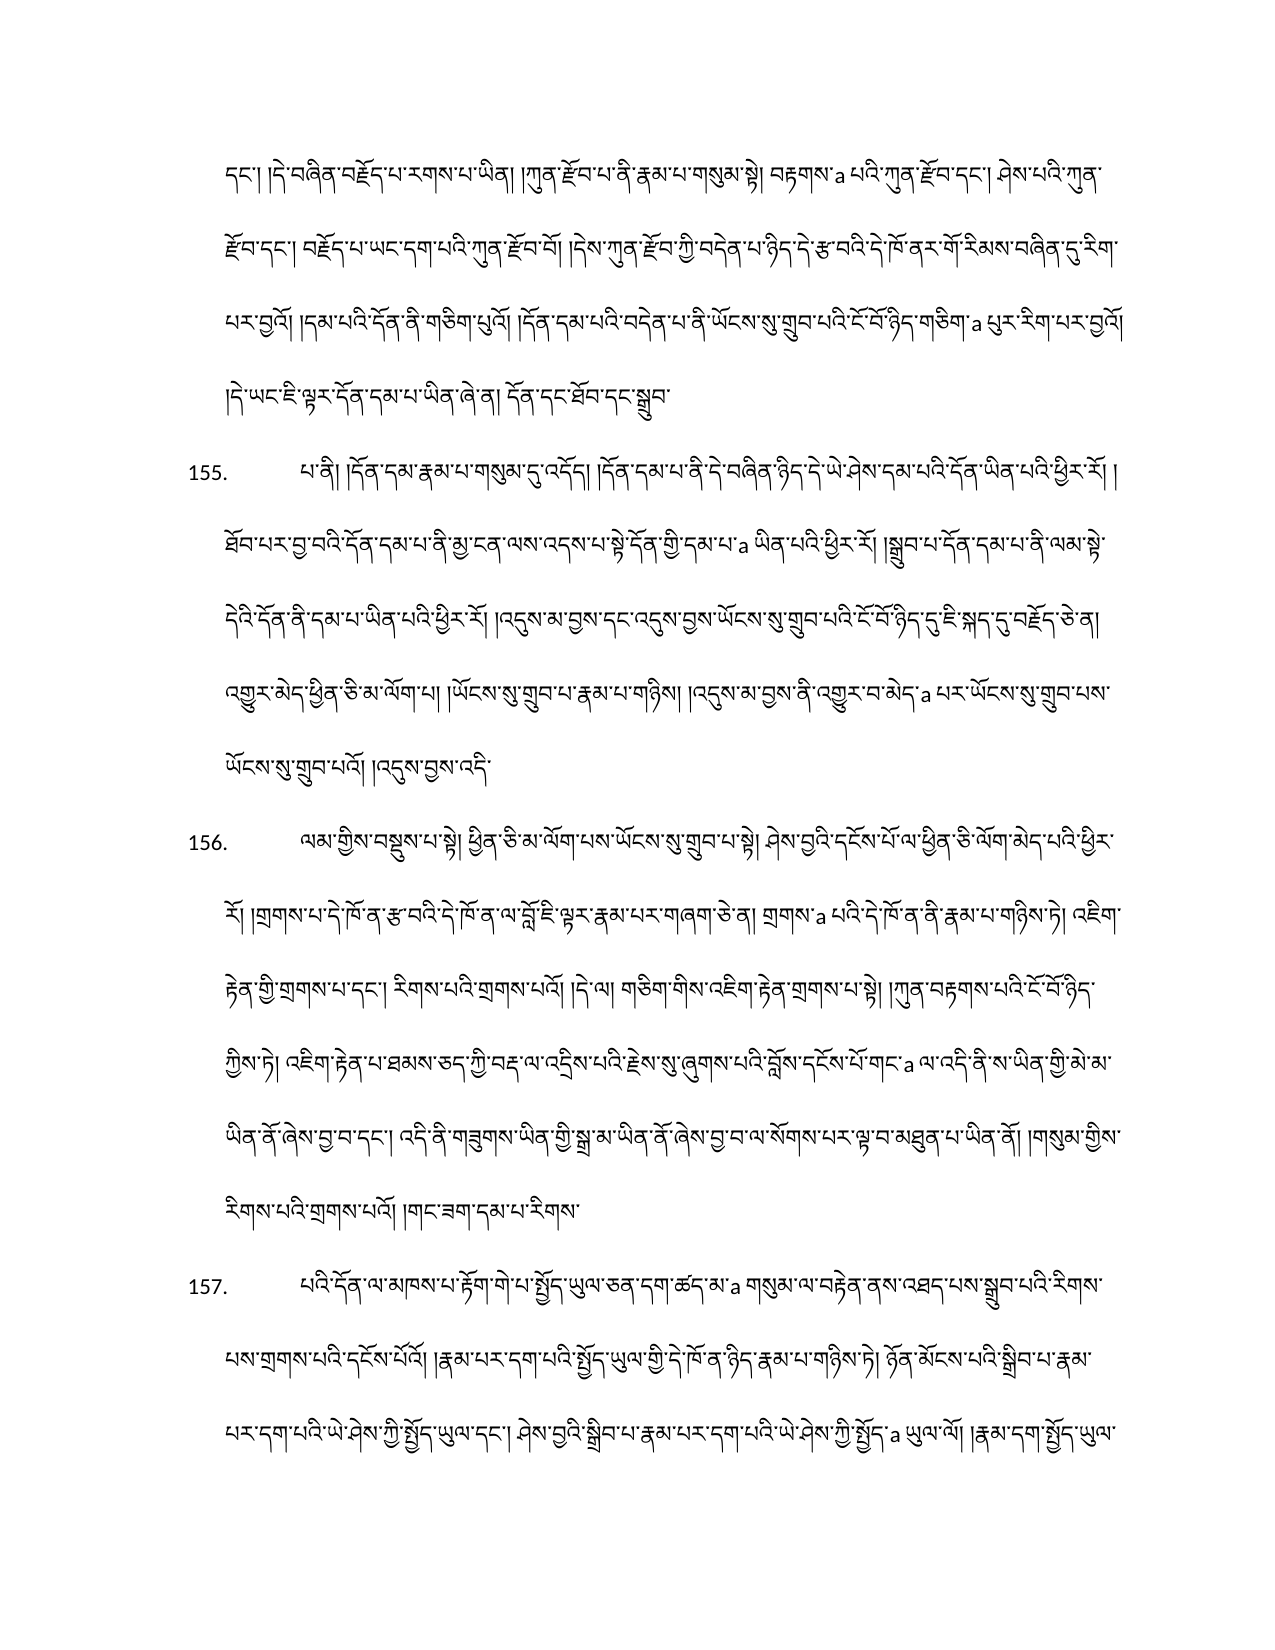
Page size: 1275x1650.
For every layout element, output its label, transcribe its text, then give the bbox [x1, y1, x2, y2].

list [187, 150, 1125, 437]
list ལམ་གྱིས་བསྡུས་པ་སྟེ། ཕྱིན་ཅི་མ་ལོག་པས་ཡོངས་སུ་གྲུབ་པ་སྟེ། ཤེས་བྱའི་དངོས་པོ་ལ་ཕྱིན་ཅི་ལོག་མེད་པའི་ཕྱིར་རོ། །གྲགས་པ་དེ་ཁོ་ན་རྩ་བའི་དེ་ཁོ་ན་ལ་བློ་ཇི་ལྟར་རྣམ་པར་གཞག་ཅེ་ན། གྲགས་aཔའི་དེ་ཁོ་ན་ནི་རྣམ་པ་གཉིས་ཏེ། འཇིག་རྟེན་གྱི་གྲགས་པ་དང༌། རིགས་པའི་གྲགས་པའོ། །དེ་ལ། གཅིག་གིས་འཇིག་རྟེན་གྲགས་པ་སྟེ། །ཀུན་བརྟགས་པའི་ངོ་བོ་ཉིད་ཀྱིས་ཏེ། འཇིག་རྟེན་པ་ཐམས་ཅད་ཀྱི་བརྡ་ལ་འདྲིས་པའི་རྗེས་སུ་ཞུགས་པའི་བློས་དངོས་པོ་གང་aལ་འདི་ནི་ས་ཡིན་གྱི་མེ་མ་ཡིན་ནོ་ཞེས་བྱ་བ་དང༌། འདི་ནི་གཟུགས་ཡིན་གྱི་སྒྲ་མ་ཡིན་ནོ་ཞེས་བྱ་བ་ལ་སོགས་པར་ལྟ་བ་མཐུན་པ་ཡིན་ནོ། །གསུམ་གྱིས་རིགས་པའི་གྲགས་པའོ། །གང་ཟག་དམ་པ་རིགས་ [187, 817, 1125, 1251]
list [187, 1261, 1125, 1473]
list པ་ནི། །དོན་དམ་རྣམ་པ་གསུམ་དུ་འདོད། །དོན་དམ་པ་ནི་དེ་བཞིན་ཉིད་དེ་ཡེ་ཤེས་དམ་པའི་དོན་ཡིན་པའི་ཕྱིར་རོ། །ཐོབ་པར་བྱ་བའི་དོན་དམ་པ་ནི་མྱ་ངན་ལས་འདས་པ་སྟེ་དོན་གྱི་དམ་པ་aཡིན་པའི་ཕྱིར་རོ། །སྒྲུབ་པ་དོན་དམ་པ་ནི་ལམ་སྟེ་དེའི་དོན་ནི་དམ་པ་ཡིན་པའི་ཕྱིར་རོ། །འདུས་མ་བྱས་དང་འདུས་བྱས་ཡོངས་སུ་གྲུབ་པའི་ངོ་བོ་ཉིད་དུ་ཇི་སྐད་དུ་བརྗོད་ཅེ་ན། འགྱུར་མེད་ཕྱིན་ཅི་མ་ལོག་པ། །ཡོངས་སུ་གྲུབ་པ་རྣམ་པ་གཉིས། །འདུས་མ་བྱས་ནི་འགྱུར་བ་མེད་aཔར་ཡོངས་སུ་གྲུབ་པས་ཡོངས་སུ་གྲུབ་པའོ། །འདུས་བྱས་འདི་ [187, 446, 1125, 807]
